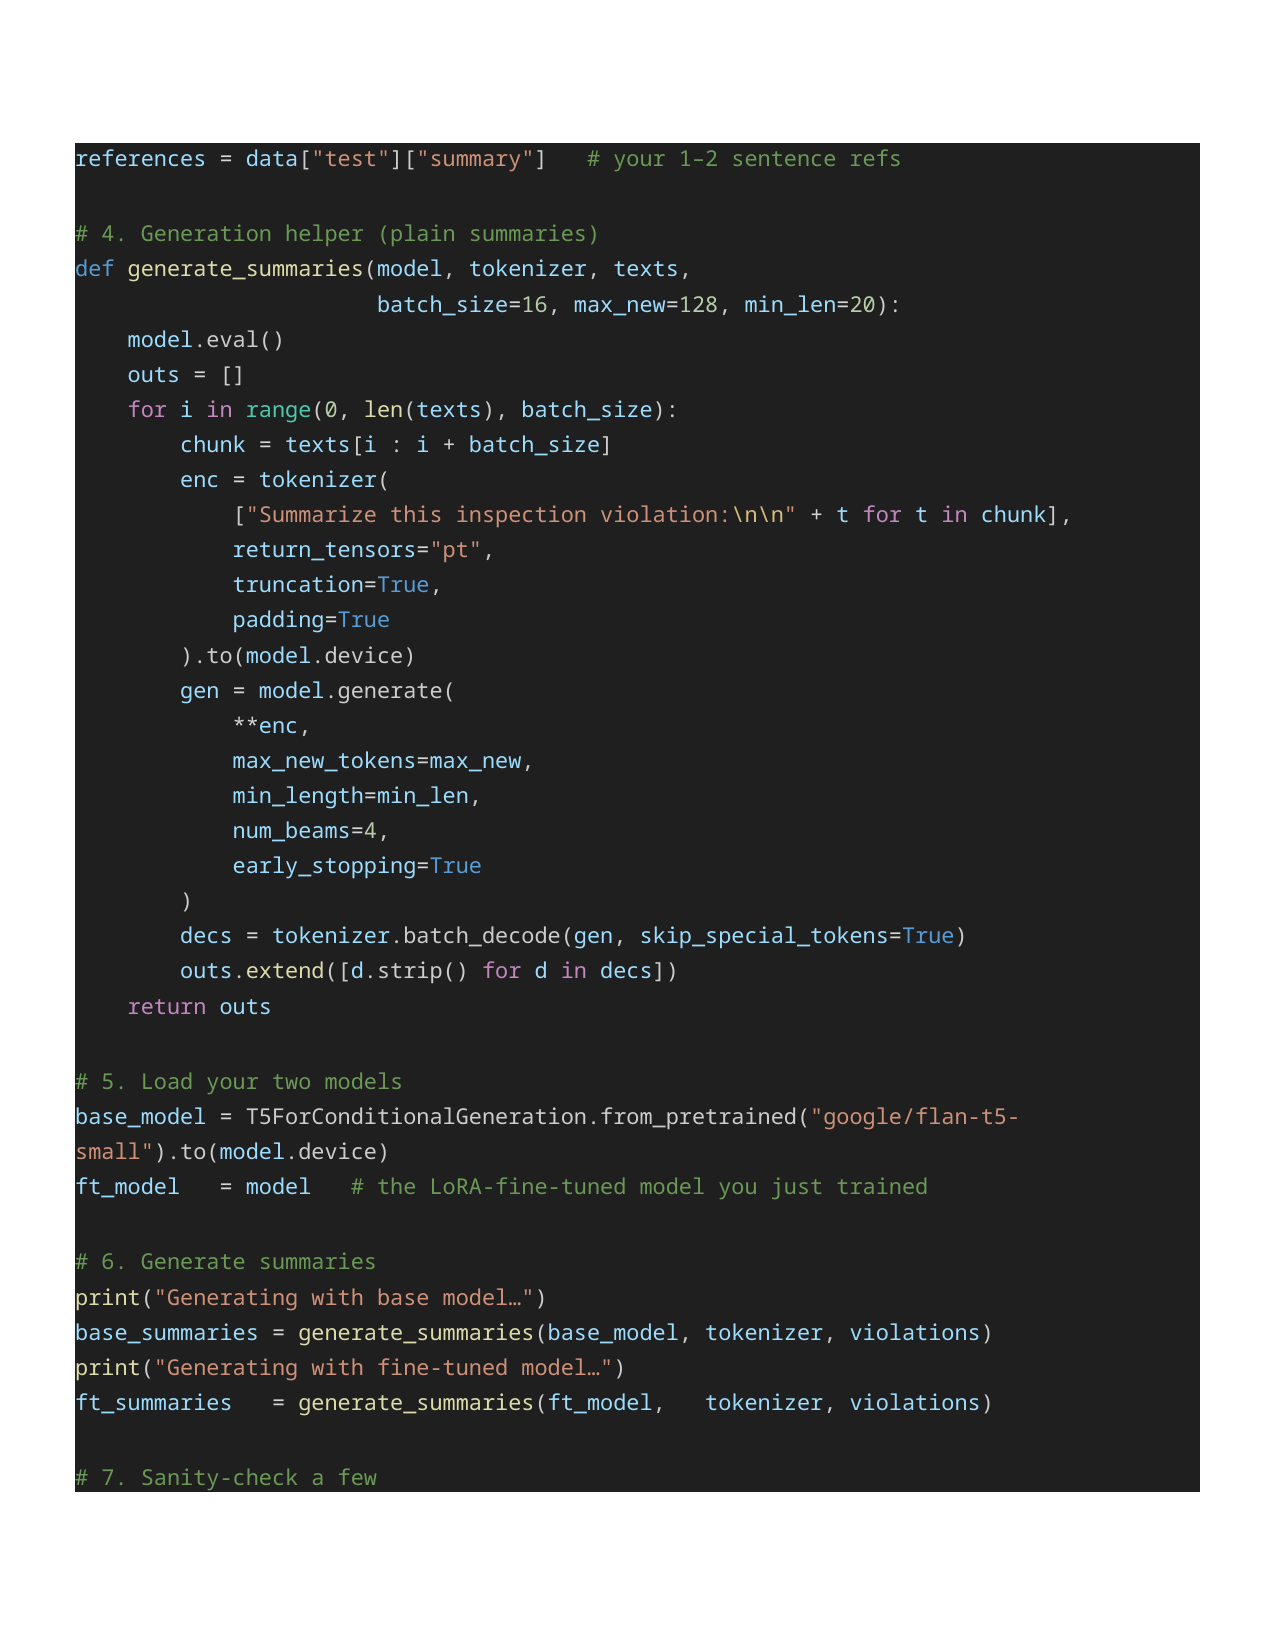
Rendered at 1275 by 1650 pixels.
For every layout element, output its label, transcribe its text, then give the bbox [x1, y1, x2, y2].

text def generate_summaries(model, tokenizer, texts, [75, 253, 1200, 283]
text # 7. Sanity-check a few [75, 1462, 1200, 1492]
text ) [75, 885, 1200, 915]
text # 4. Generation helper (plain summaries) [75, 218, 1200, 248]
text print("Generating with fine-tuned model…") [75, 1352, 1200, 1381]
text base_summaries = generate_summaries(base_model, tokenizer, violations) [75, 1317, 1200, 1346]
text chunk = texts[i : i + batch_size] [75, 429, 1200, 459]
text decs = tokenizer.batch_decode(gen, skip_special_tokens=True) [75, 920, 1200, 950]
text print("Generating with base model…") [75, 1281, 1200, 1311]
text # 5. Load your two models [75, 1066, 1200, 1096]
text truncation=True, [75, 569, 1200, 599]
text early_stopping=True [75, 850, 1200, 880]
text model.eval() [75, 324, 1200, 353]
text base_model = T5ForConditionalGeneration.from_pretrained("google/flan-t5-small").to(model.device) [75, 1101, 1200, 1166]
text padding=True [75, 604, 1200, 634]
text references = data["test"]["summary"] # your 1–2 sentence refs [75, 143, 1200, 173]
text ["Summarize this inspection violation:\n\n" + t for t in chunk], [75, 499, 1200, 529]
text min_length=min_len, [75, 780, 1200, 810]
text return outs [75, 991, 1200, 1020]
text num_beams=4, [75, 815, 1200, 845]
text batch_size=16, max_new=128, min_len=20): [75, 288, 1200, 318]
text for i in range(0, len(texts), batch_size): [75, 394, 1200, 424]
text ).to(model.device) [75, 639, 1200, 669]
text ft_model = model # the LoRA-fine-tuned model you just trained [75, 1171, 1200, 1201]
text max_new_tokens=max_new, [75, 745, 1200, 775]
text # 6. Generate summaries [75, 1246, 1200, 1276]
text enc = tokenizer( [75, 464, 1200, 494]
text **enc, [75, 710, 1200, 739]
text gen = model.generate( [75, 675, 1200, 704]
text outs.extend([d.strip() for d in decs]) [75, 956, 1200, 985]
text return_tensors="pt", [75, 534, 1200, 564]
text ft_summaries = generate_summaries(ft_model, tokenizer, violations) [75, 1387, 1200, 1417]
text outs = [] [75, 359, 1200, 388]
